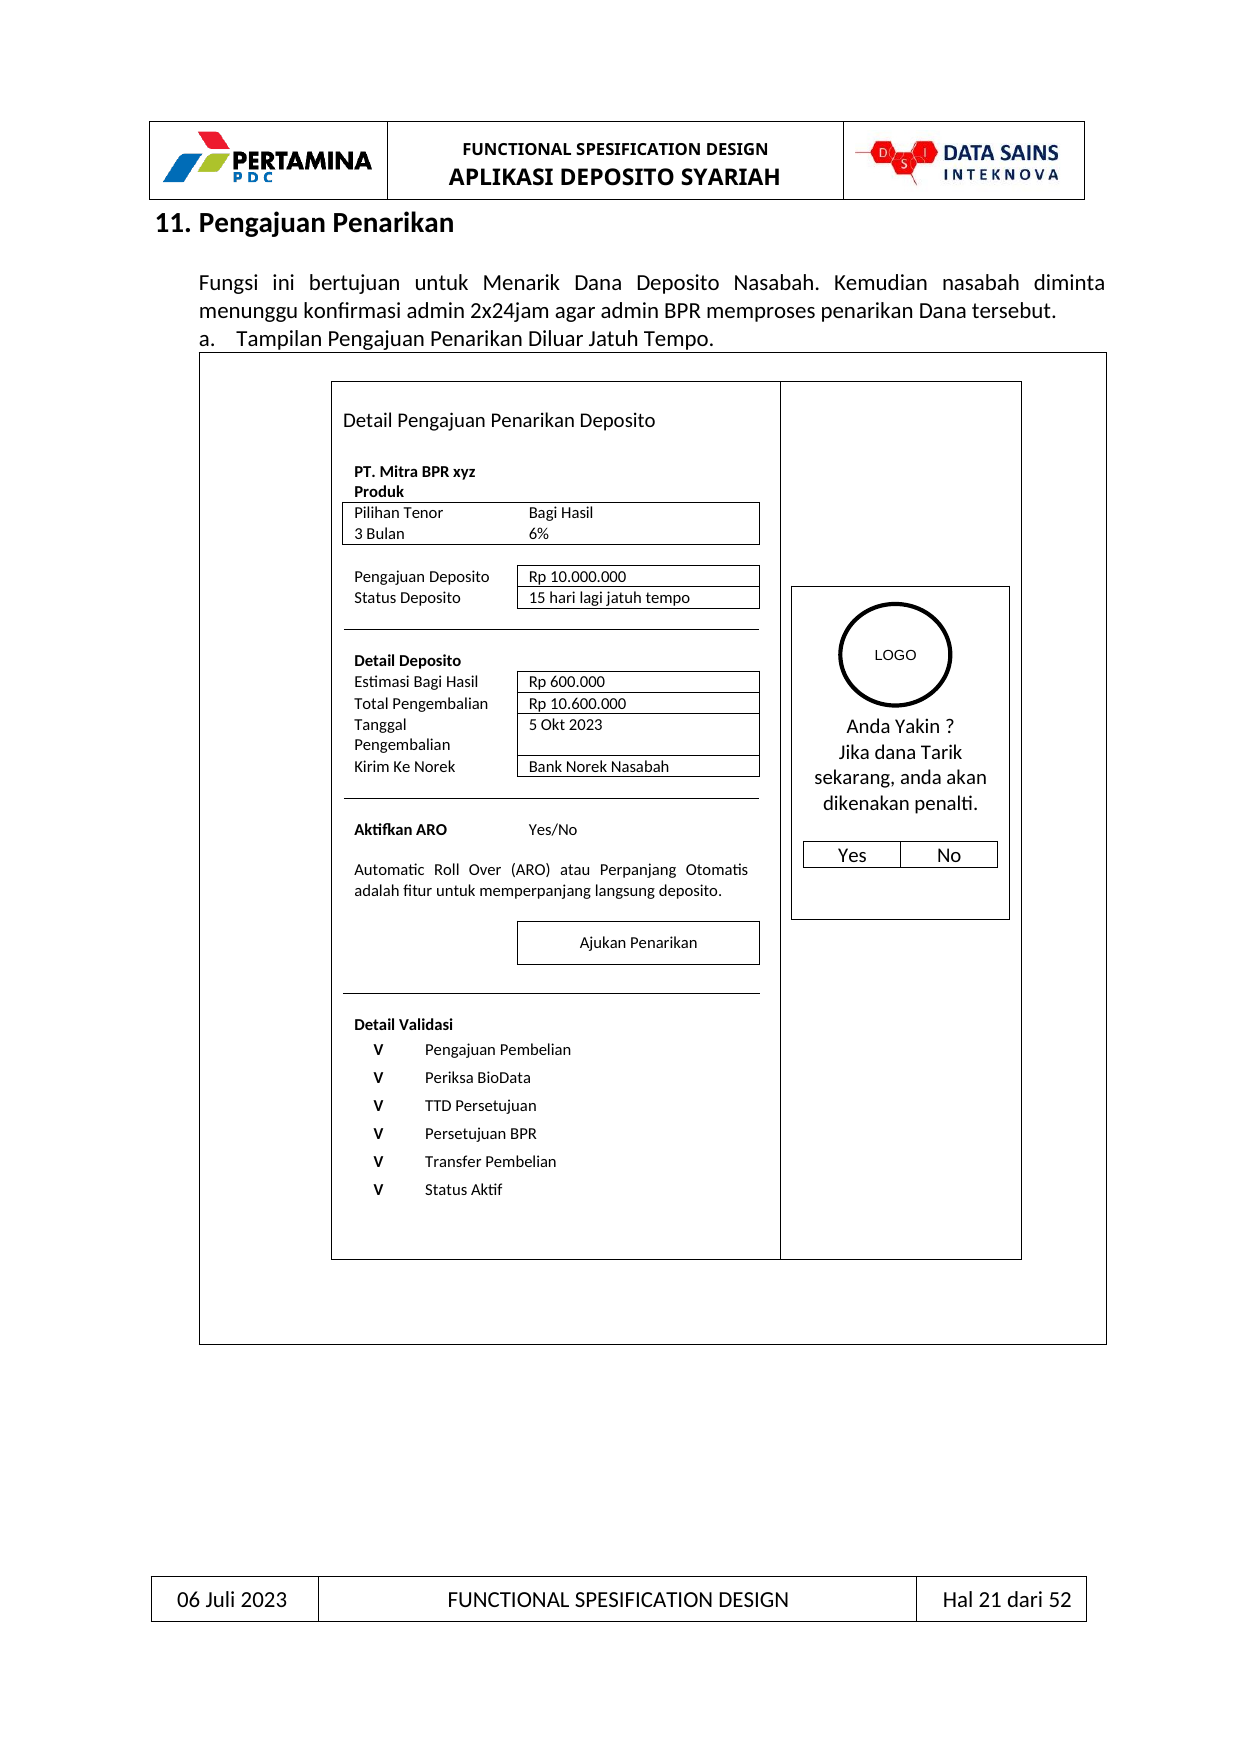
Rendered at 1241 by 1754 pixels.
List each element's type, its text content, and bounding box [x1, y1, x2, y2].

subtitle Pengajuan Penarikan [154, 204, 1084, 240]
picture [161, 131, 374, 182]
picture [855, 130, 1061, 192]
table_header [200, 353, 1106, 1344]
text Fungsi ini bertujuan untuk Menarik Dana Deposito Nasabah. Kemudian nasabah diminta menunggu konfirmasi admin 2x24jam agar admin BPR memproses penarikan Dana tersebut. [199, 268, 1107, 324]
list Tampilan Pengajuan Penarikan Diluar Jatuh Tempo. [199, 324, 1107, 352]
